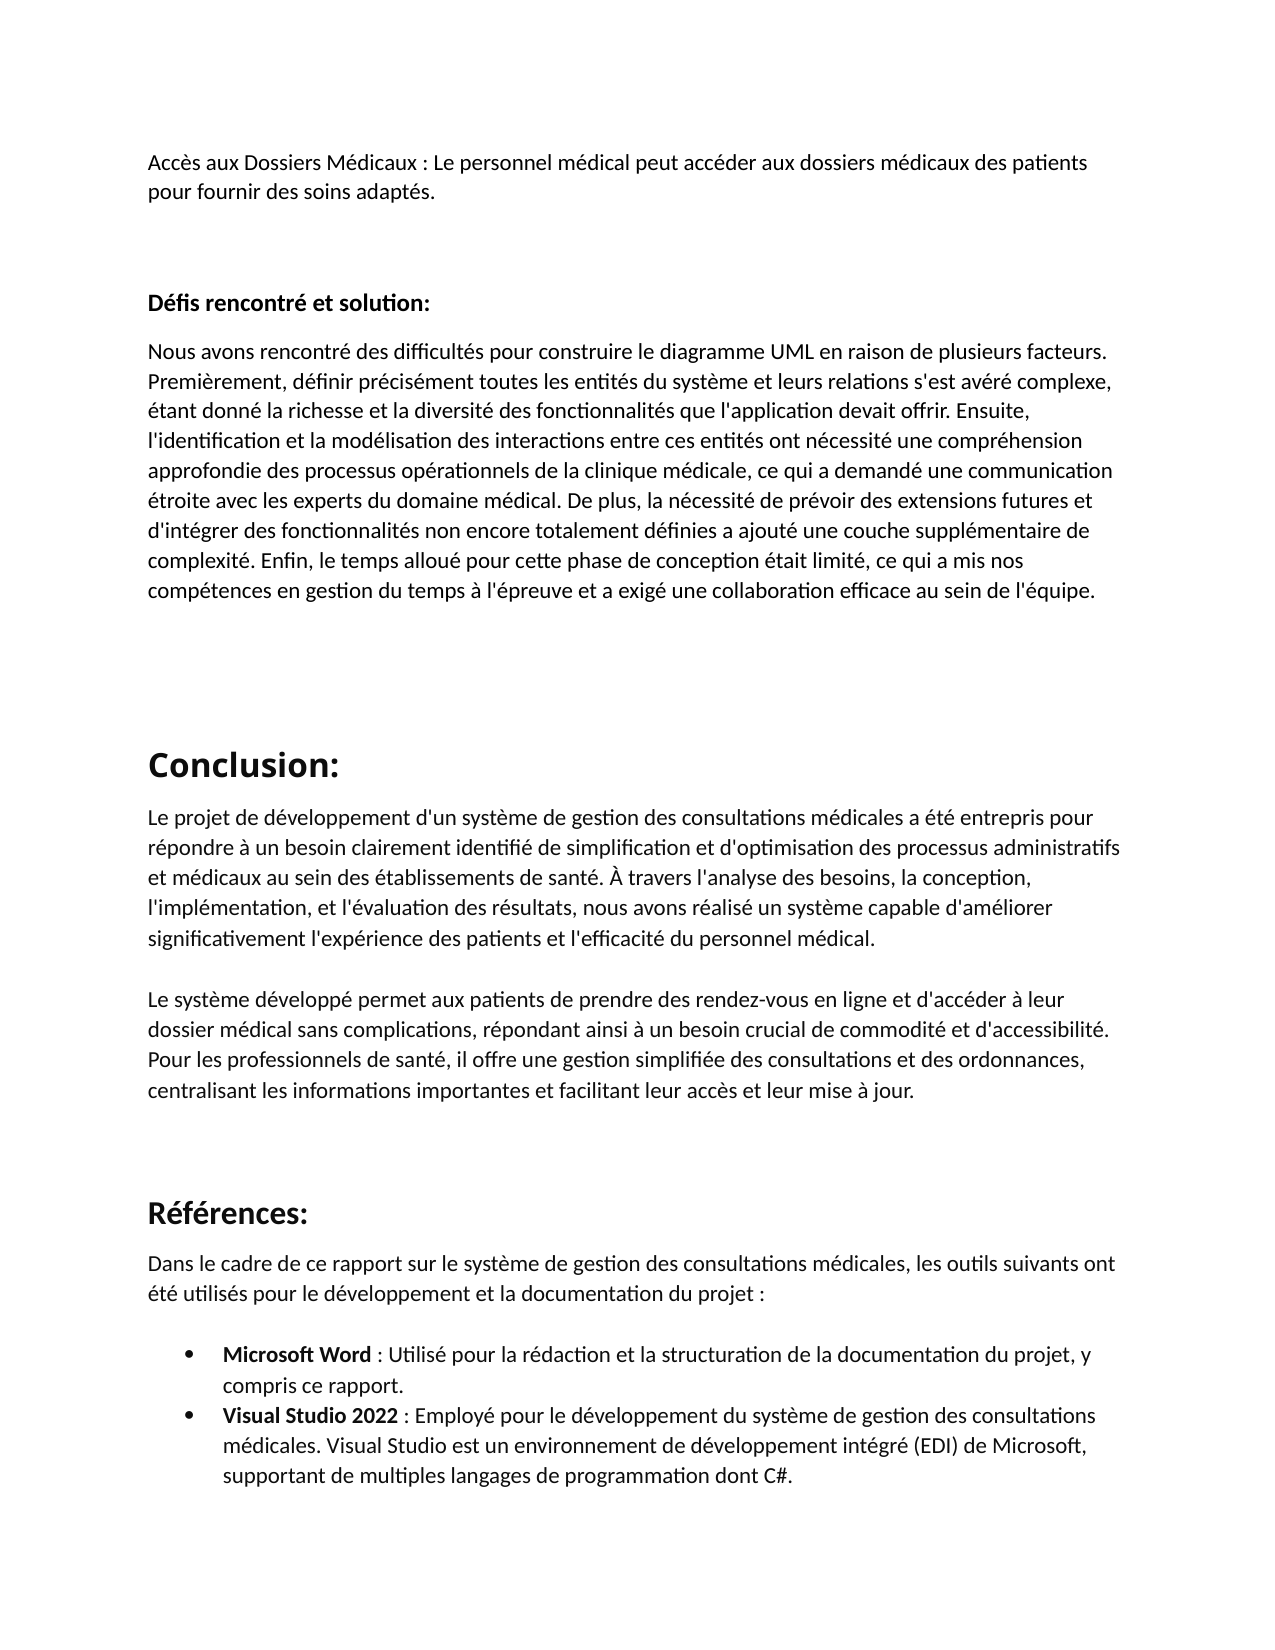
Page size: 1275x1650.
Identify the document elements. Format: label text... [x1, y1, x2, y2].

subtitle Conclusion: [148, 741, 1127, 787]
list Visual Studio 2022 : Employé pour le développement du système de gestion des consultations médicales. Visual Studio est un environnement de développement intégré (EDI) de Microsoft, supportant de multiples langages de programmation dont C#. [185, 1401, 1127, 1489]
text Le projet de développement d'un système de gestion des consultations médicales a été entrepris pour répondre à un besoin clairement identifié de simplification et d'optimisation des processus administratifs et médicaux au sein des établissements de santé. À travers l'analyse des besoins, la conception, l'implémentation, et l'évaluation des résultats, nous avons réalisé un système capable d'améliorer significativement l'expérience des patients et l'efficacité du personnel médical. [148, 803, 1127, 952]
text Le système développé permet aux patients de prendre des rendez-vous en ligne et d'accéder à leur dossier médical sans complications, répondant ainsi à un besoin crucial de commodité et d'accessibilité. Pour les professionnels de santé, il offre une gestion simplifiée des consultations et des ordonnances, centralisant les informations importantes et facilitant leur accès et leur mise à jour. [148, 985, 1127, 1104]
text Défis rencontré et solution: [148, 288, 1127, 318]
text Nous avons rencontré des difficultés pour construire le diagramme UML en raison de plusieurs facteurs. Premièrement, définir précisément toutes les entités du système et leurs relations s'est avéré complexe, étant donné la richesse et la diversité des fonctionnalités que l'application devait offrir. Ensuite, l'identification et la modélisation des interactions entre ces entités ont nécessité une compréhension approfondie des processus opérationnels de la clinique médicale, ce qui a demandé une communication étroite avec les experts du domaine médical. De plus, la nécessité de prévoir des extensions futures et d'intégrer des fonctionnalités non encore totalement définies a ajouté une couche supplémentaire de complexité. Enfin, le temps alloué pour cette phase de conception était limité, ce qui a mis nos compétences en gestion du temps à l'épreuve et a exigé une collaboration efficace au sein de l'équipe. [148, 337, 1127, 604]
text Accès aux Dossiers Médicaux : Le personnel médical peut accéder aux dossiers médicaux des patients pour fournir des soins adaptés. [148, 148, 1127, 206]
subtitle Références: [148, 1192, 1127, 1233]
text Dans le cadre de ce rapport sur le système de gestion des consultations médicales, les outils suivants ont été utilisés pour le développement et la documentation du projet : [148, 1249, 1127, 1307]
list Microsoft Word : Utilisé pour la rédaction et la structuration de la documentation du projet, y compris ce rapport. [185, 1341, 1127, 1399]
